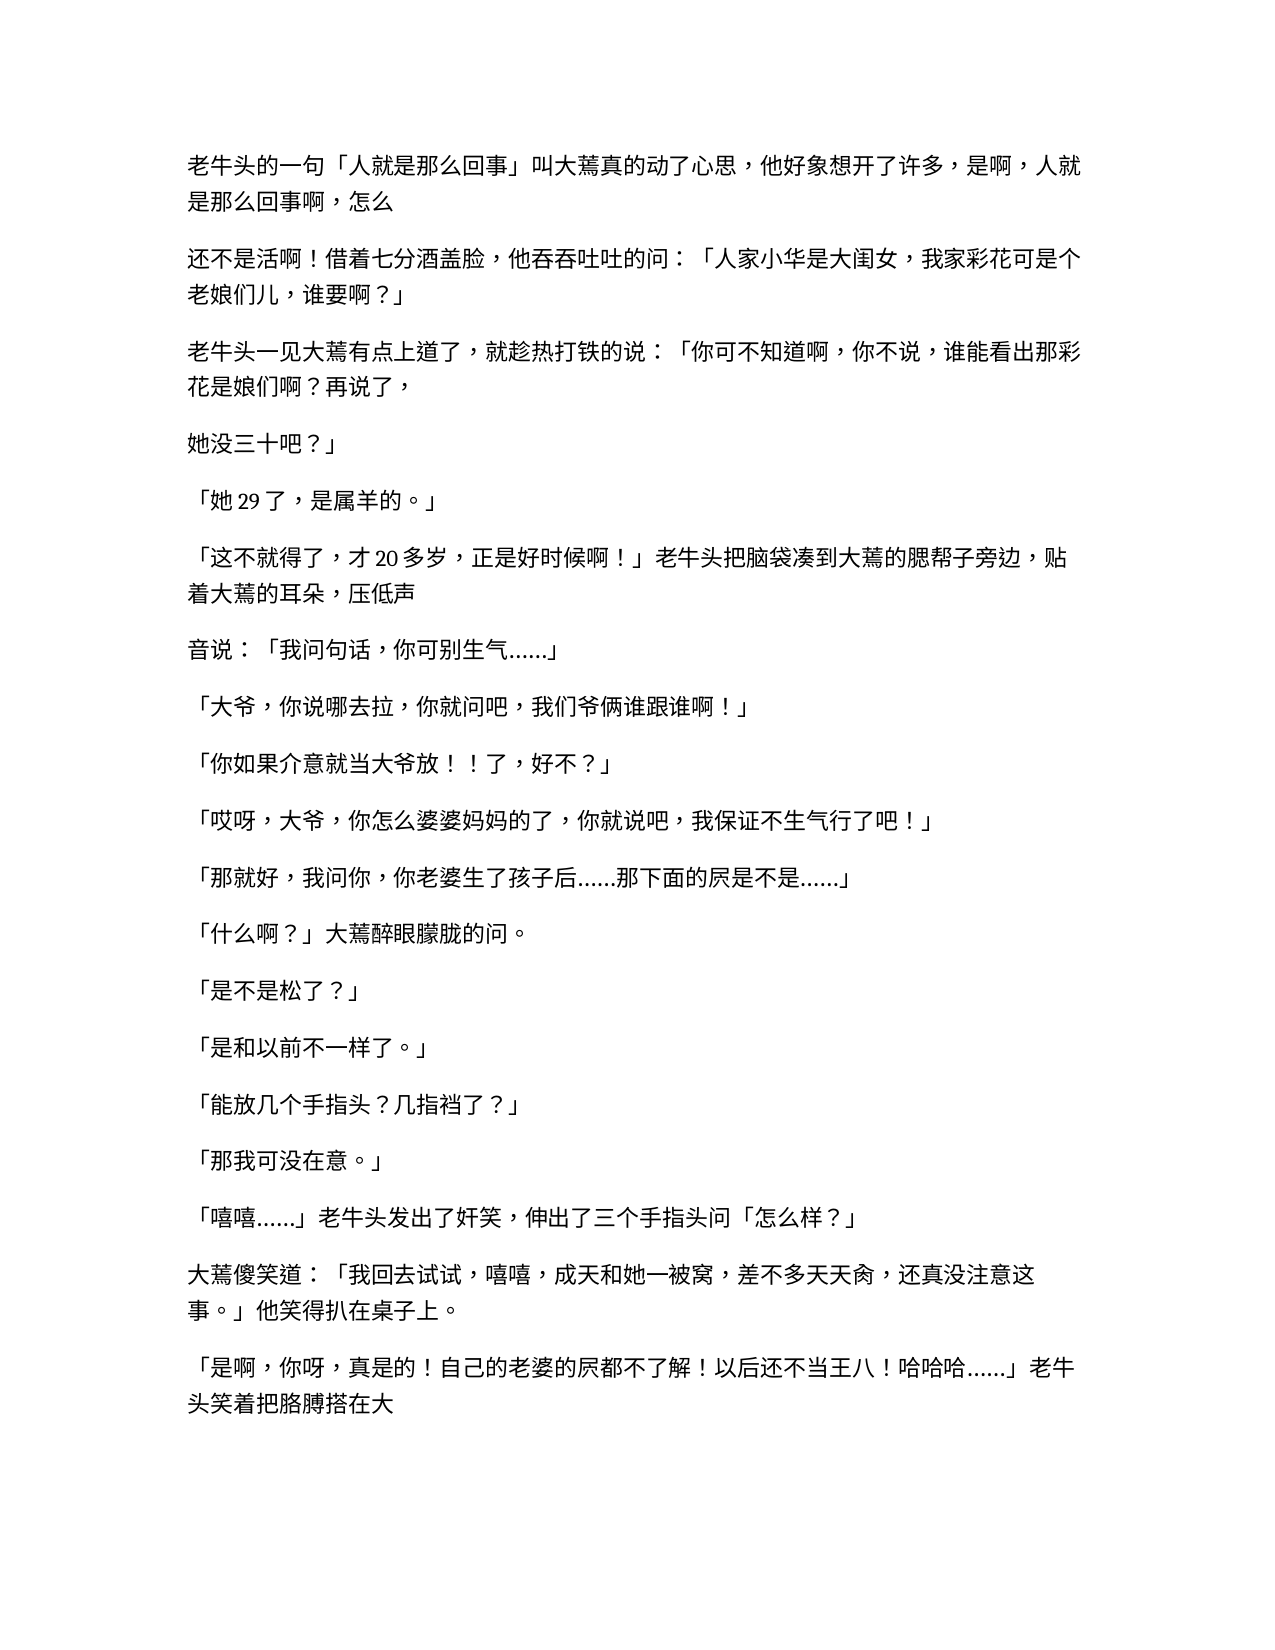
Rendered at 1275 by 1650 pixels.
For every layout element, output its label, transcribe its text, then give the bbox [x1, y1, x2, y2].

text 「这不就得了，才20多岁，正是好时候啊！」老牛头把脑袋凑到大蔫的腮帮子旁边，贴着大蔫的耳朵，压低声 [187, 542, 1087, 609]
text 「那我可没在意。」 [187, 1145, 1087, 1177]
text 「她29了，是属羊的。」 [187, 485, 1087, 516]
text 「是啊，你呀，真是的！自己的老婆的屄都不了解！以后还不当王八！哈哈哈……」老牛头笑着把胳膊搭在大 [187, 1352, 1087, 1419]
text 「你如果介意就当大爷放！！了，好不？」 [187, 748, 1087, 779]
text 「那就好，我问你，你老婆生了孩子后……那下面的屄是不是……」 [187, 861, 1087, 893]
text 「是不是松了？」 [187, 975, 1087, 1006]
text 「哎呀，大爷，你怎么婆婆妈妈的了，你就说吧，我保证不生气行了吧！」 [187, 805, 1087, 836]
text 还不是活啊！借着七分酒盖脸，他吞吞吐吐的问：「人家小华是大闺女，我家彩花可是个老娘们儿，谁要啊？」 [187, 243, 1087, 310]
text 她没三十吧？」 [187, 428, 1087, 459]
text 老牛头一见大蔫有点上道了，就趁热打铁的说：「你可不知道啊，你不说，谁能看出那彩花是娘们啊？再说了， [187, 335, 1087, 403]
text 「嘻嘻……」老牛头发出了奸笑，伸出了三个手指头问「怎么样？」 [187, 1202, 1087, 1233]
text 音说：「我问句话，你可别生气……」 [187, 634, 1087, 666]
text 「什么啊？」大蔫醉眼朦胧的问。 [187, 918, 1087, 949]
text 「是和以前不一样了。」 [187, 1032, 1087, 1063]
text 老牛头的一句「人就是那么回事」叫大蔫真的动了心思，他好象想开了许多，是啊，人就是那么回事啊，怎么 [187, 150, 1087, 217]
text 大蔫傻笑道：「我回去试试，嘻嘻，成天和她一被窝，差不多天天肏，还真没注意这事。」他笑得扒在桌子上。 [187, 1259, 1087, 1326]
text 「大爷，你说哪去拉，你就问吧，我们爷俩谁跟谁啊！」 [187, 691, 1087, 722]
text 「能放几个手指头？几指裆了？」 [187, 1088, 1087, 1120]
